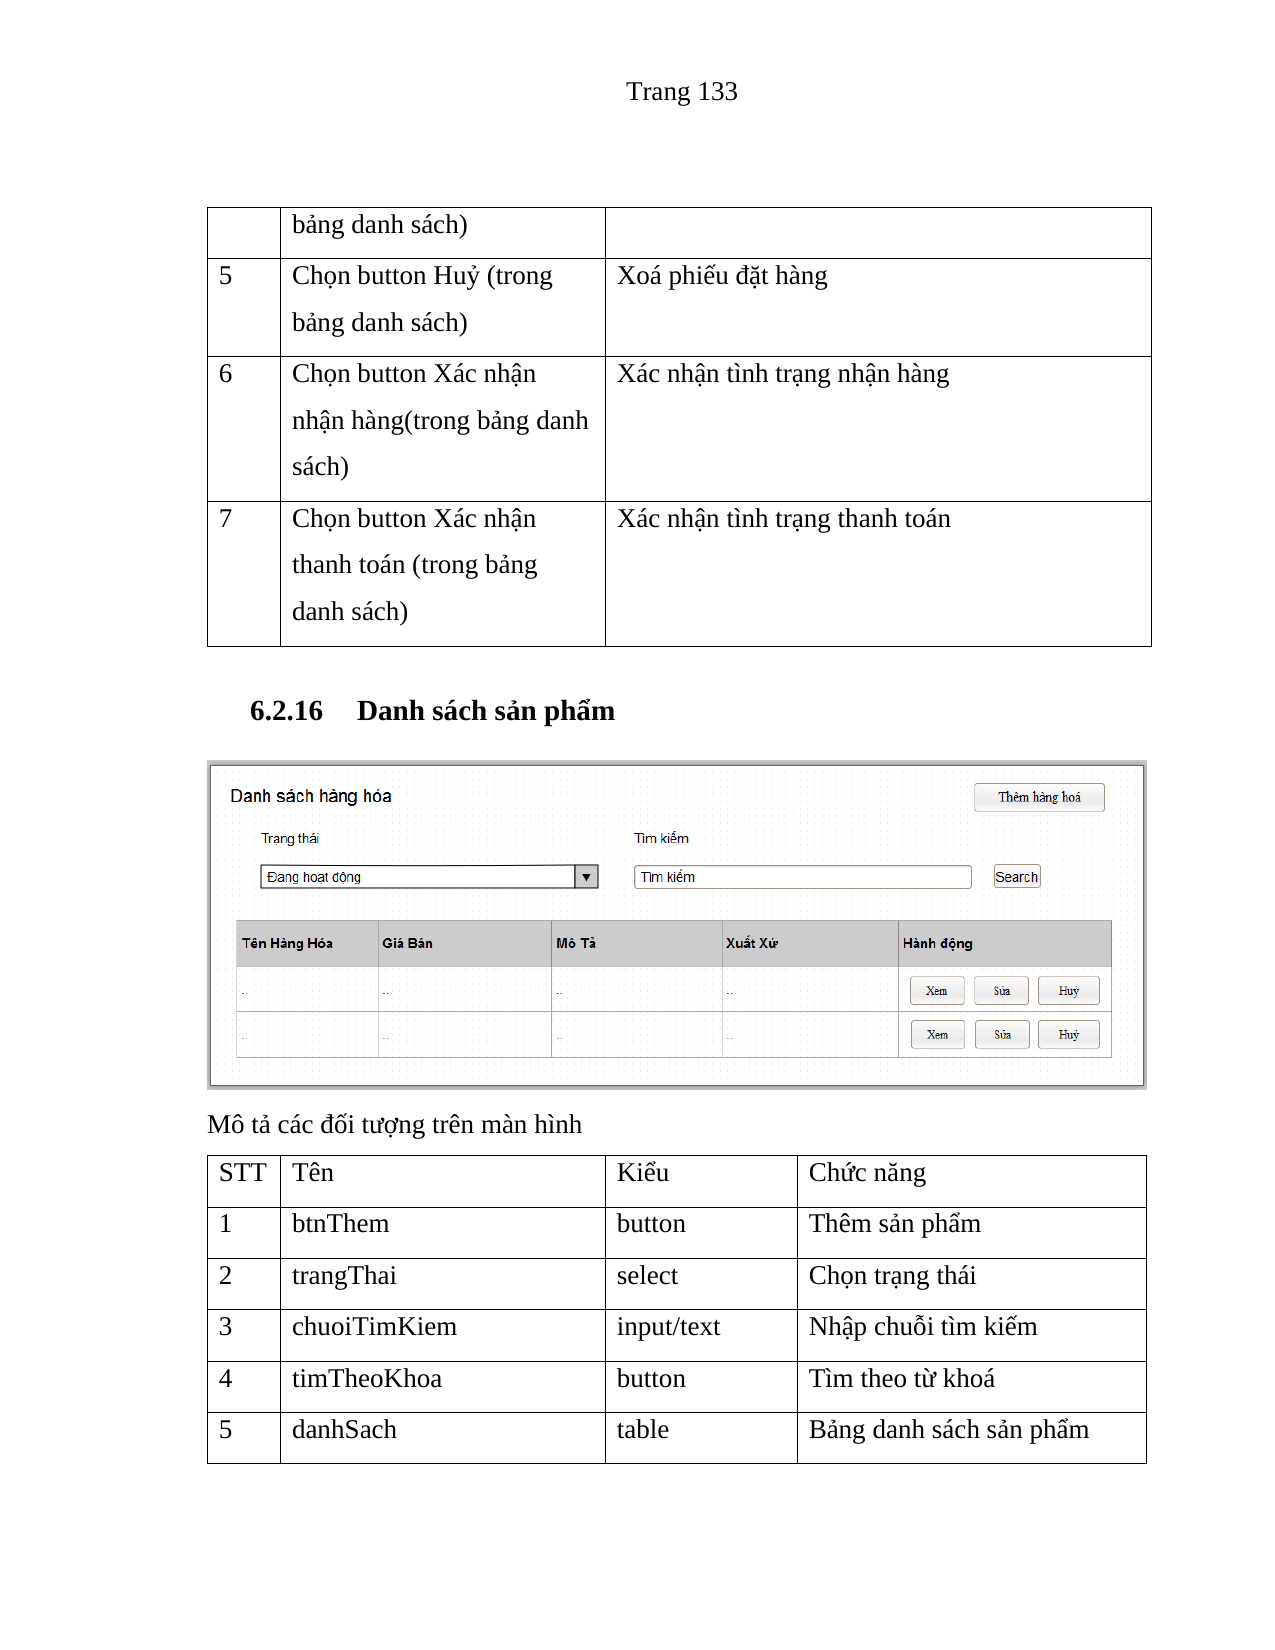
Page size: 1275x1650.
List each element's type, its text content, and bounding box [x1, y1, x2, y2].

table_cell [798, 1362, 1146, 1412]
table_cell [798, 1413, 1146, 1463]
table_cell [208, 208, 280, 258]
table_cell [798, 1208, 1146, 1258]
list Danh sách sản phẩm [250, 693, 1157, 727]
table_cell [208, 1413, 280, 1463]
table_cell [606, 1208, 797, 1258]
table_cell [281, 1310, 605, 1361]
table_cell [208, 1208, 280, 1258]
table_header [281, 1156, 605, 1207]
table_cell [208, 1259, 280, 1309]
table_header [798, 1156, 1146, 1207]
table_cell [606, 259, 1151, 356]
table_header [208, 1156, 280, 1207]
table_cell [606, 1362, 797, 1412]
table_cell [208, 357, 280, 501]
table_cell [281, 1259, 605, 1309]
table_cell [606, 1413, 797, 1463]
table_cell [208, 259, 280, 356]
text Mô tả các đối tượng trên màn hình [207, 1108, 1157, 1140]
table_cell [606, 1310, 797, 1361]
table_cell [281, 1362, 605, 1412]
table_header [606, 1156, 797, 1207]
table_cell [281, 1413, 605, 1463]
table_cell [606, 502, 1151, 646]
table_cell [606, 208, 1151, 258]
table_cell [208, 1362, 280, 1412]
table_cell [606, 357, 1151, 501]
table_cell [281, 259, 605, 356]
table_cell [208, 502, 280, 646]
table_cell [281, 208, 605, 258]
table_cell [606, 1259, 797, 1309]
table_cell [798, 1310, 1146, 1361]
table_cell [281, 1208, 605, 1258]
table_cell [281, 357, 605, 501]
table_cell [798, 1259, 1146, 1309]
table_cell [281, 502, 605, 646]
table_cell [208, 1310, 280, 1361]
picture [206, 760, 1147, 1090]
